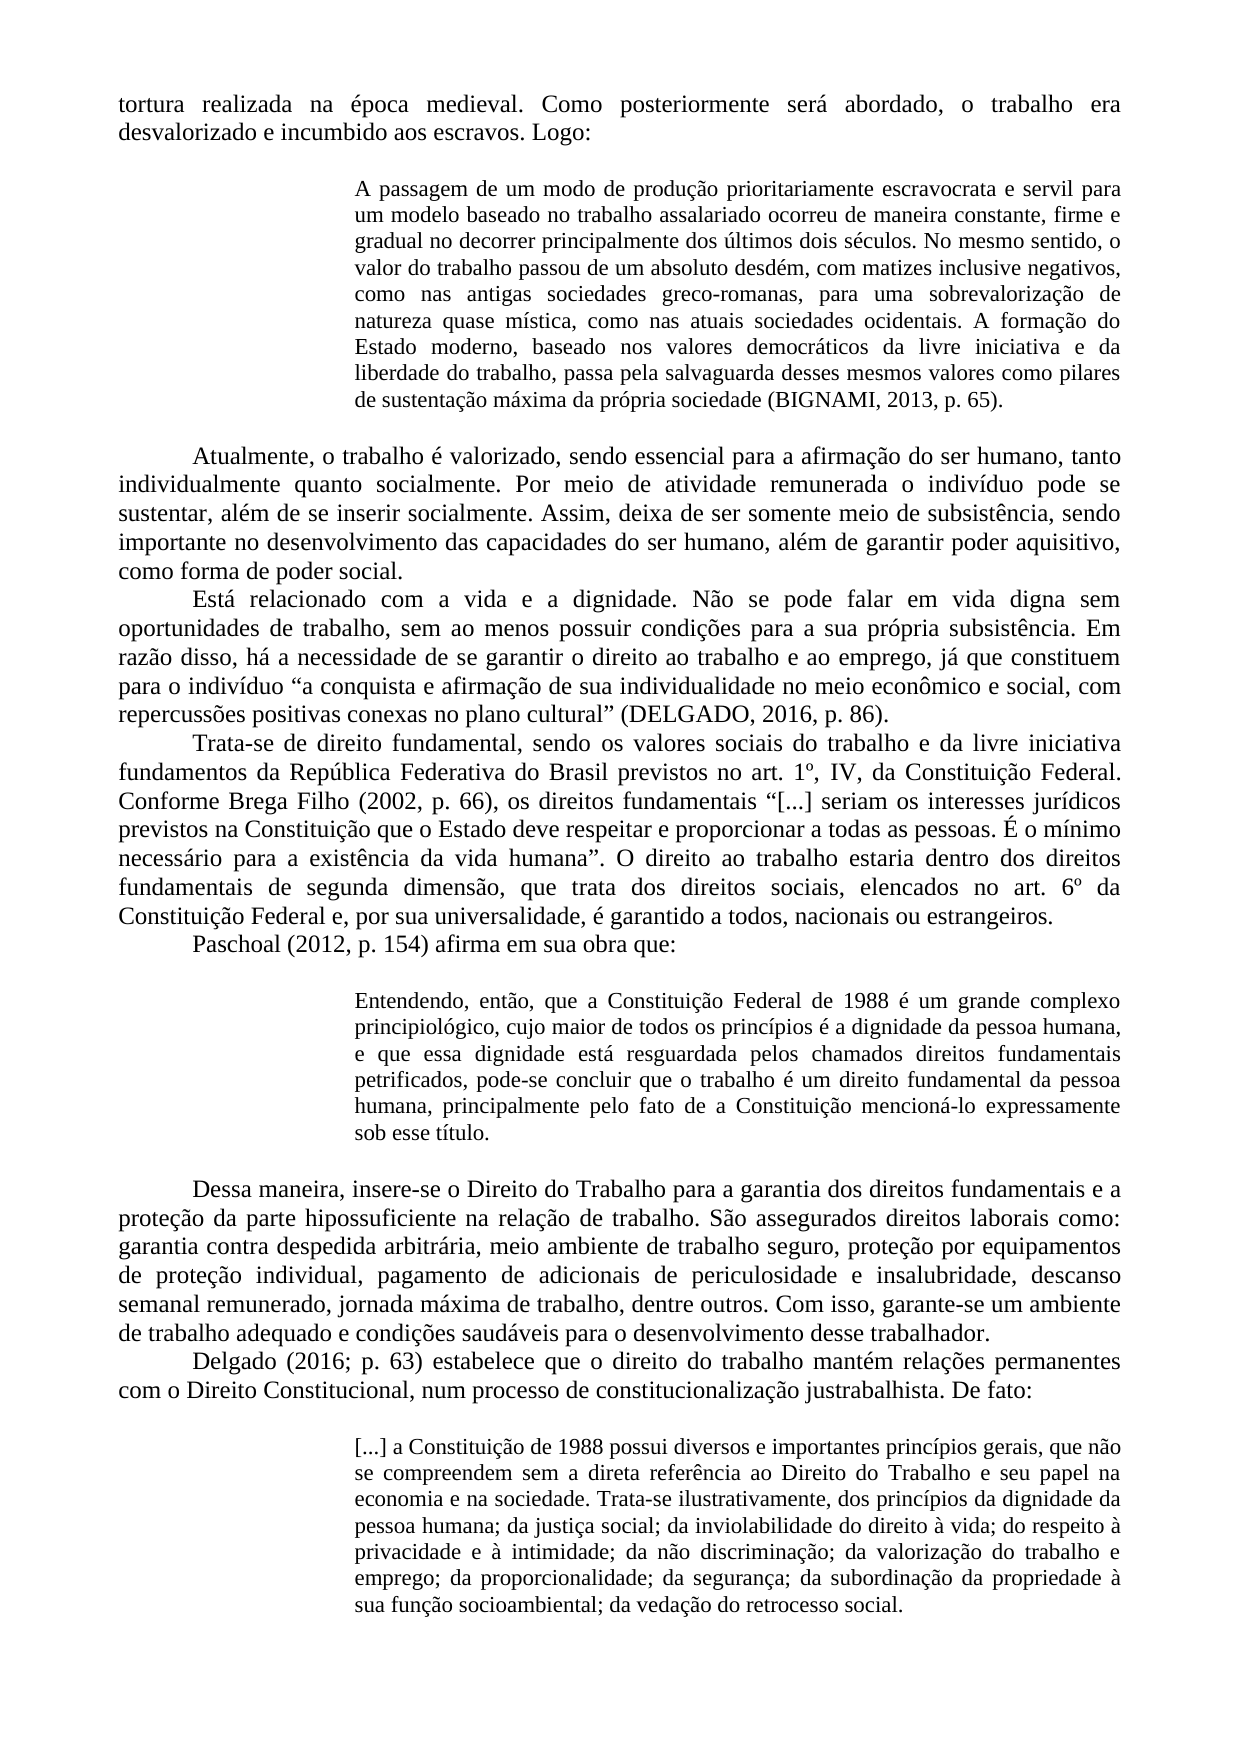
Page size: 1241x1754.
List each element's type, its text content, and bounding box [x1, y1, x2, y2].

text A passagem de um modo de produção prioritariamente escravocrata e servil para um modelo baseado no trabalho assalariado ocorreu de maneira constante, firme e gradual no decorrer principalmente dos últimos dois séculos. No mesmo sentido, o valor do trabalho passou de um absoluto desdém, com matizes inclusive negativos, como nas antigas sociedades greco-romanas, para uma sobrevalorização de natureza quase mística, como nas atuais sociedades ocidentais. A formação do Estado moderno, baseado nos valores democráticos da livre iniciativa e da liberdade do trabalho, passa pela salvaguarda desses mesmos valores como pilares de sustentação máxima da própria sociedade (BIGNAMI, 2013, p. 65). [354, 175, 1122, 412]
text Entendendo, então, que a Constituição Federal de 1988 é um grande complexo principiológico, cujo maior de todos os princípios é a dignidade da pessoa humana, e que essa dignidade está resguardada pelos chamados direitos fundamentais petrificados, pode-se concluir que o trabalho é um direito fundamental da pessoa humana, principalmente pelo fato de a Constituição mencioná-lo expressamente sob esse título. [354, 987, 1122, 1145]
text Paschoal (2012, p. 154) afirma em sua obra que: [118, 929, 1122, 958]
text Está relacionado com a vida e a dignidade. Não se pode falar em vida digna sem oportunidades de trabalho, sem ao menos possuir condições para a sua própria subsistência. Em razão disso, há a necessidade de se garantir o direito ao trabalho e ao emprego, já que constituem para o indivíduo “a conquista e afirmação de sua individualidade no meio econômico e social, com repercussões positivas conexas no plano cultural” (DELGADO, 2016, p. 86). [118, 584, 1122, 728]
text Atualmente, o trabalho é valorizado, sendo essencial para a afirmação do ser humano, tanto individualmente quanto socialmente. Por meio de atividade remunerada o indivíduo pode se sustentar, além de se inserir socialmente. Assim, deixa de ser somente meio de subsistência, sendo importante no desenvolvimento das capacidades do ser humano, além de garantir poder aquisitivo, como forma de poder social. [118, 441, 1122, 584]
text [118, 89, 1122, 146]
text Delgado (2016; p. 63) estabelece que o direito do trabalho mantém relações permanentes com o Direito Constitucional, num processo de constitucionalização justrabalhista. De fato: [118, 1346, 1122, 1404]
text Dessa maneira, insere-se o Direito do Trabalho para a garantia dos direitos fundamentais e a proteção da parte hipossuficiente na relação de trabalho. São assegurados direitos laborais como: garantia contra despedida arbitrária, meio ambiente de trabalho seguro, proteção por equipamentos de proteção individual, pagamento de adicionais de periculosidade e insalubridade, descanso semanal remunerado, jornada máxima de trabalho, dentre outros. Com isso, garante-se um ambiente de trabalho adequado e condições saudáveis para o desenvolvimento desse trabalhador. [118, 1174, 1122, 1346]
text [...] a Constituição de 1988 possui diversos e importantes princípios gerais, que não se compreendem sem a direta referência ao Direito do Trabalho e seu papel na economia e na sociedade. Trata-se ilustrativamente, dos princípios da dignidade da pessoa humana; da justiça social; da inviolabilidade do direito à vida; do respeito à privacidade e à intimidade; da não discriminação; da valorização do trabalho e emprego; da proporcionalidade; da segurança; da subordinação da propriedade à sua função socioambiental; da vedação do retrocesso social. [354, 1433, 1122, 1617]
text Trata-se de direito fundamental, sendo os valores sociais do trabalho e da livre iniciativa fundamentos da República Federativa do Brasil previstos no art. 1º, IV, da Constituição Federal. Conforme Brega Filho (2002, p. 66), os direitos fundamentais “[...] seriam os interesses jurídicos previstos na Constituição que o Estado deve respeitar e proporcionar a todas as pessoas. É o mínimo necessário para a existência da vida humana”. O direito ao trabalho estaria dentro dos direitos fundamentais de segunda dimensão, que trata dos direitos sociais, elencados no art. 6º da Constituição Federal e, por sua universalidade, é garantido a todos, nacionais ou estrangeiros. [118, 728, 1122, 929]
